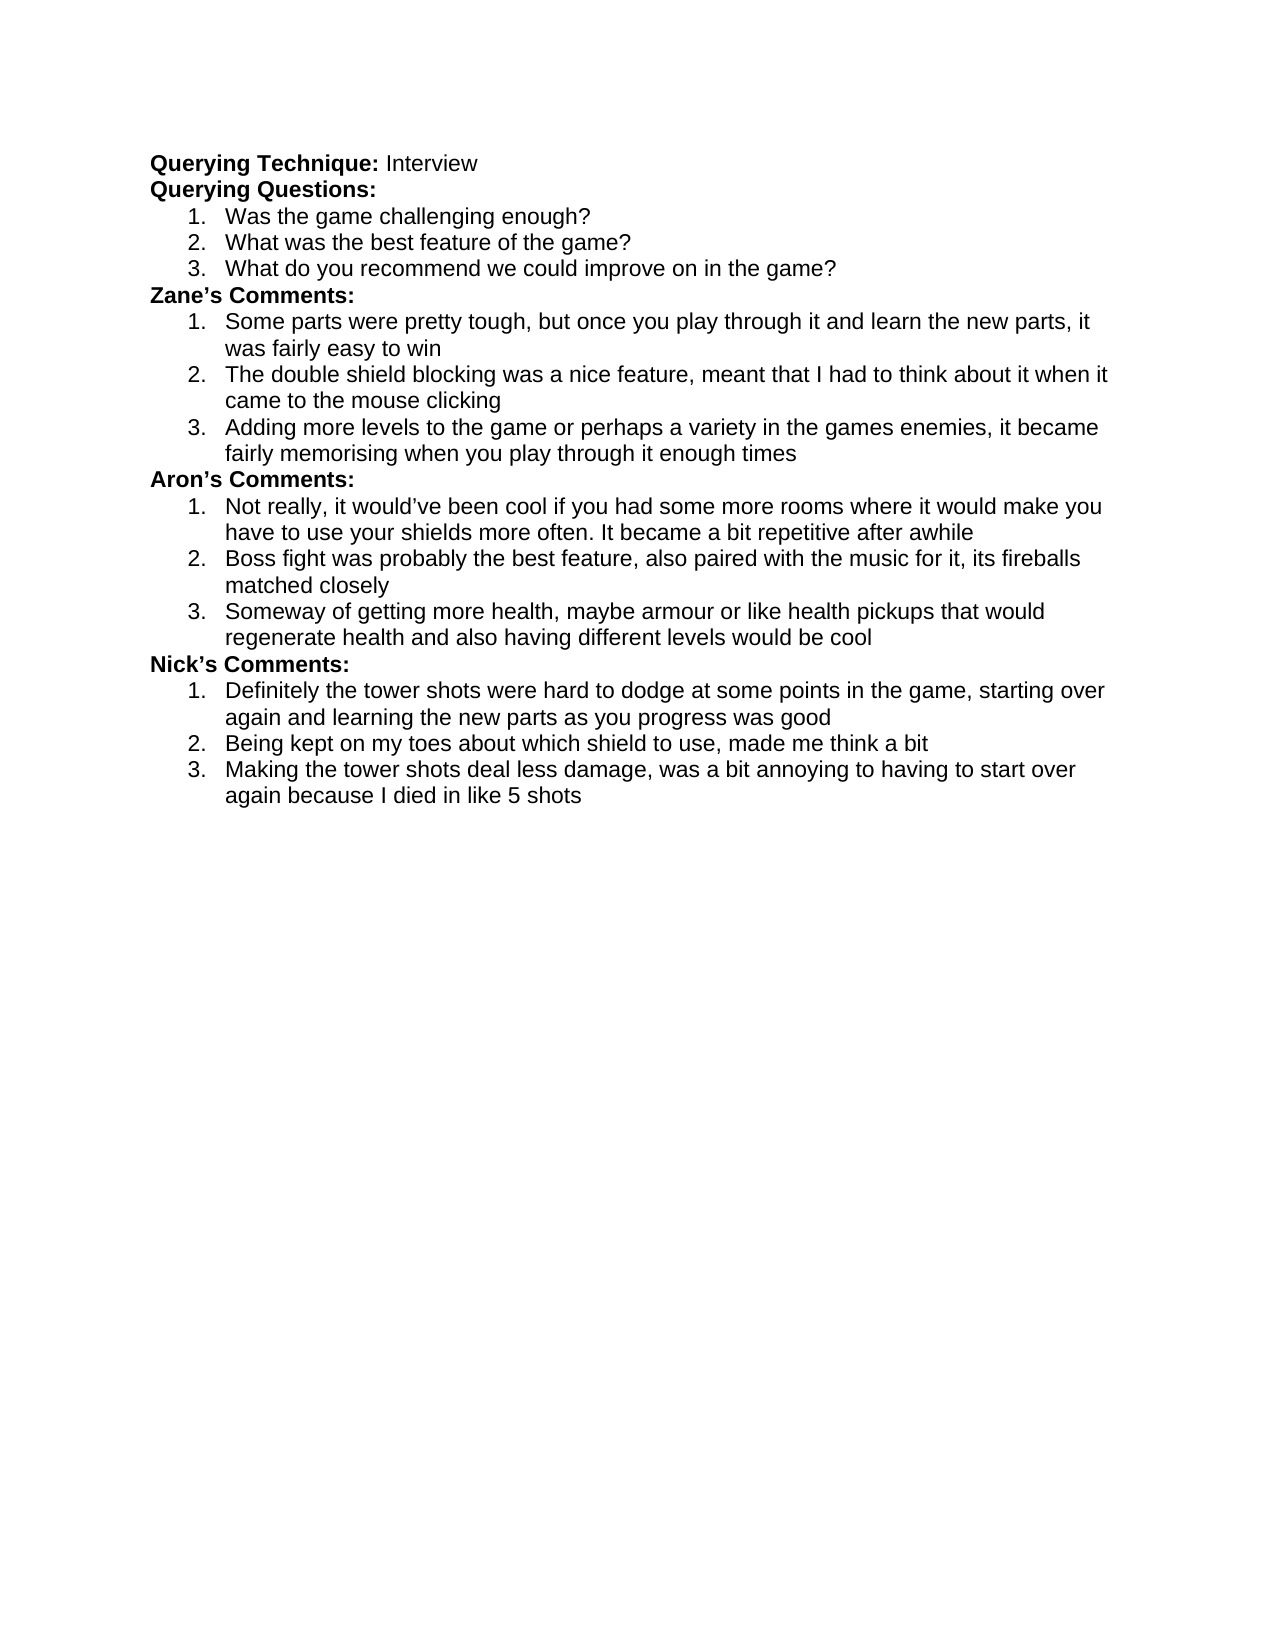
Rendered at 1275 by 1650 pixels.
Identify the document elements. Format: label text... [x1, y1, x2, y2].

list Making the tower shots deal less damage, was a bit annoying to having to start over again because I died in like 5 shots [187, 756, 1125, 809]
list Being kept on my toes about which shield to use, made me think a bit [187, 730, 1125, 756]
list Adding more levels to the game or perhaps a variety in the games enemies, it became fairly memorising when you play through it enough times [187, 413, 1125, 466]
list Boss fight was probably the best feature, also paired with the music for it, its fireballs matched closely [187, 545, 1125, 598]
text Querying Technique: Interview [150, 150, 1125, 176]
list Was the game challenging enough? [187, 203, 1125, 229]
list Some parts were pretty tough, but once you play through it and learn the new parts, it was fairly easy to win [187, 308, 1125, 361]
text Aron’s Comments: [150, 466, 1125, 493]
list Someway of getting more health, maybe armour or like health pickups that would regenerate health and also having different levels would be cool [187, 598, 1125, 651]
list The double shield blocking was a nice feature, meant that I had to think about it when it came to the mouse clicking [187, 361, 1125, 413]
list Definitely the tower shots were hard to dodge at some points in the game, starting over again and learning the new parts as you progress was good [187, 677, 1125, 730]
list What was the best feature of the game? [187, 229, 1125, 255]
list Not really, it would’ve been cool if you had some more rooms where it would make you have to use your shields more often. It became a bit repetitive after awhile [187, 493, 1125, 545]
text Querying Questions: [150, 176, 1125, 203]
text Zane’s Comments: [150, 282, 1125, 308]
text Nick’s Comments: [150, 651, 1125, 677]
list What do you recommend we could improve on in the game? [187, 255, 1125, 282]
